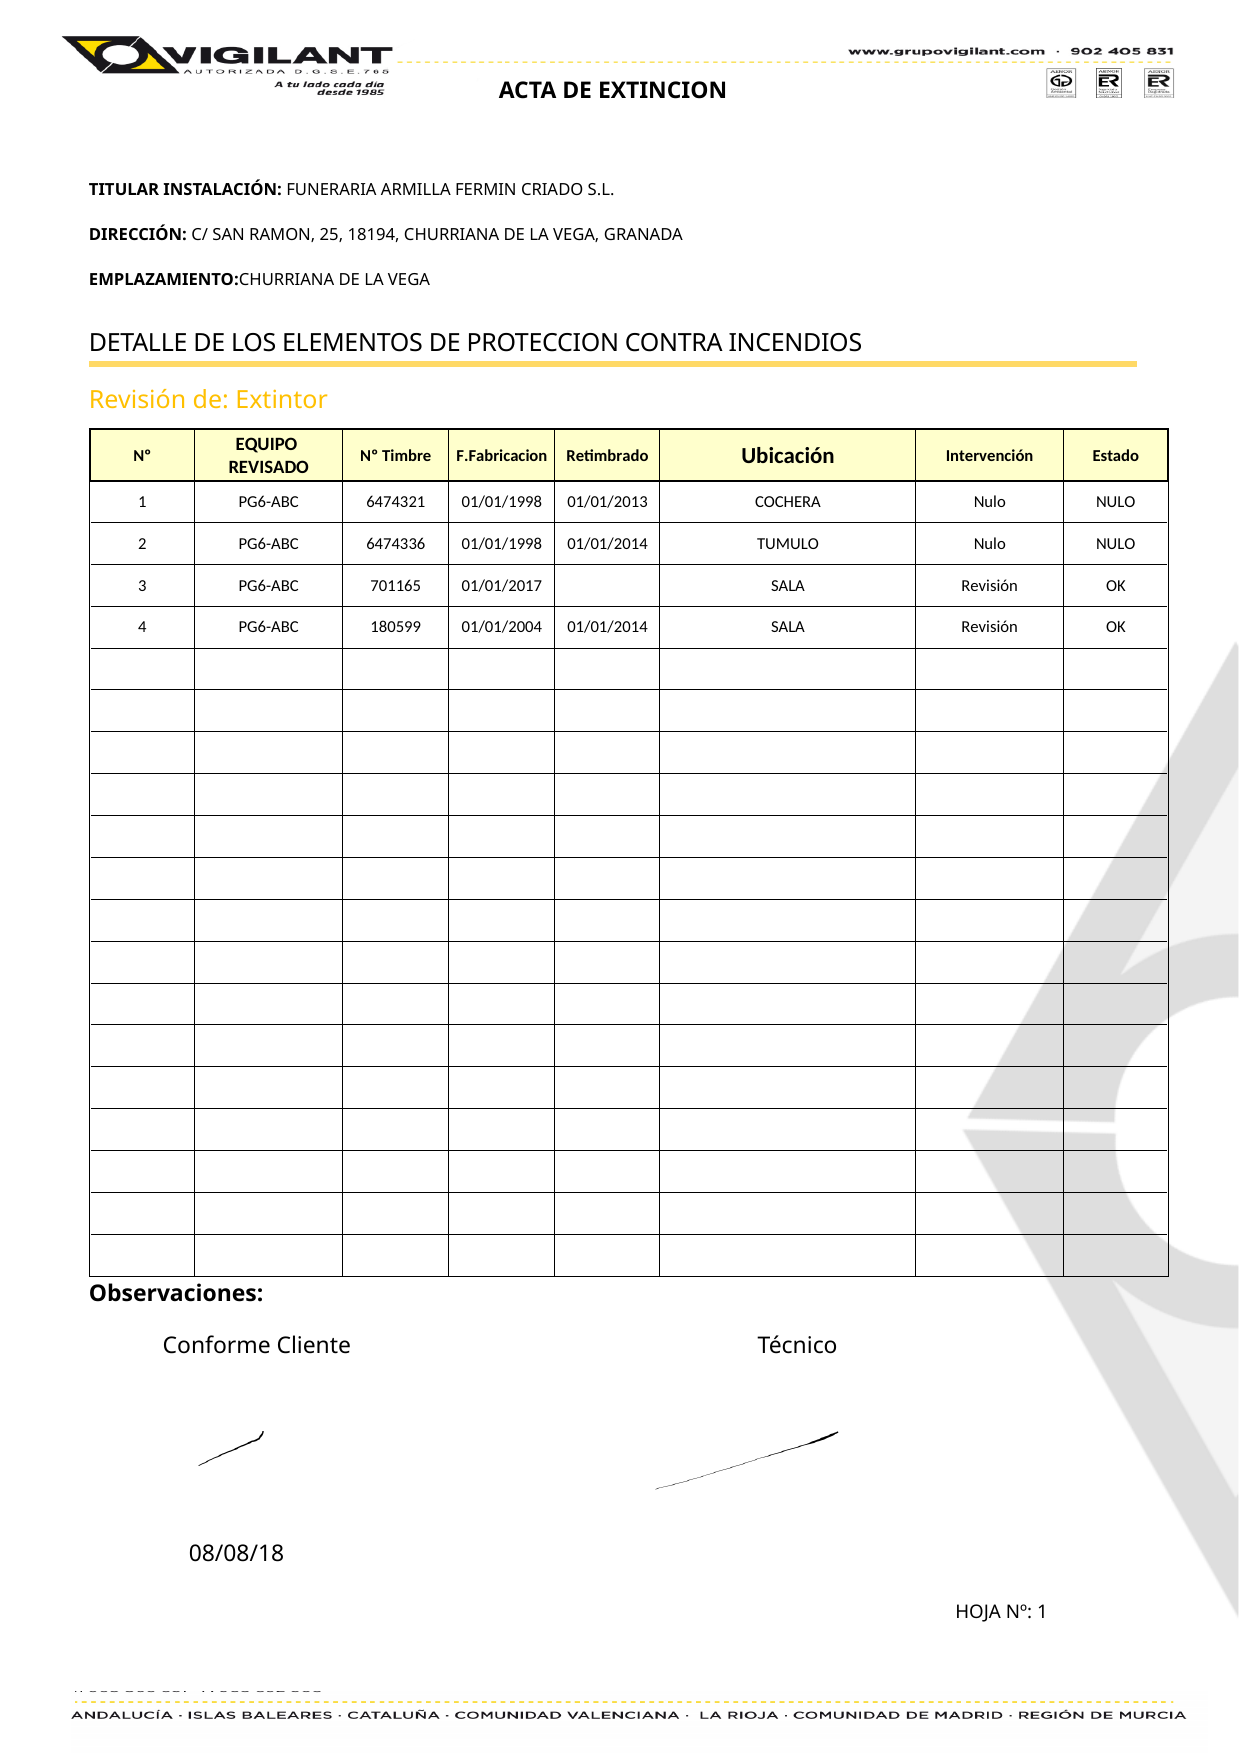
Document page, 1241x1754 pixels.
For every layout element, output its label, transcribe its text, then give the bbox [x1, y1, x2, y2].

table_cell [1064, 1108, 1168, 1150]
table_cell [343, 816, 448, 857]
table_cell [660, 1025, 915, 1066]
table_cell 701165 [343, 565, 448, 606]
table_header Nº Timbre [343, 430, 448, 480]
table_cell Revisión [916, 565, 1063, 606]
table_cell [343, 858, 448, 899]
table_cell [195, 1025, 342, 1066]
table_cell [343, 1025, 448, 1066]
table_cell [916, 774, 1063, 815]
table_cell [449, 858, 554, 899]
table_cell 3 [90, 564, 194, 606]
table_cell [555, 1025, 659, 1066]
text 08/08/18 [89, 1537, 1137, 1568]
table_cell [660, 1235, 915, 1276]
table_cell [449, 1025, 554, 1066]
table_cell [449, 816, 554, 857]
table_cell [555, 732, 659, 773]
table_cell [660, 1067, 915, 1108]
table_header Intervención [916, 430, 1063, 480]
table_cell 01/01/2004 [449, 607, 554, 647]
table_cell [343, 1067, 448, 1108]
table_cell [90, 1234, 194, 1276]
table_cell [90, 941, 194, 982]
picture [14, 0, 1241, 1753]
table_cell [90, 983, 194, 1024]
table_cell [90, 1066, 194, 1108]
table_cell Nulo [916, 482, 1063, 522]
table_cell [555, 649, 659, 689]
table_cell [195, 1151, 342, 1192]
table_header EQUIPO REVISADO [195, 430, 342, 480]
table_cell [90, 815, 194, 857]
table_cell 01/01/2013 [555, 482, 659, 522]
table_cell [343, 1235, 448, 1276]
table_cell [1064, 1192, 1168, 1234]
table_cell [343, 900, 448, 941]
table_cell [90, 1150, 194, 1192]
table_cell [195, 774, 342, 815]
table_cell [916, 1109, 1063, 1150]
text Conforme Cliente Técnico [89, 1329, 1137, 1360]
table_cell 2 [90, 522, 194, 564]
table_cell PG6-ABC [195, 565, 342, 606]
table_cell [1064, 1024, 1168, 1066]
table_cell [916, 900, 1063, 941]
table_cell PG6-ABC [195, 523, 342, 564]
table_cell COCHERA [660, 482, 915, 522]
table_cell [195, 942, 342, 982]
table_cell [555, 1109, 659, 1150]
table_cell [916, 690, 1063, 731]
table_cell [660, 774, 915, 815]
table_cell SALA [660, 607, 915, 647]
table_cell [1064, 689, 1168, 731]
table_cell [555, 565, 659, 606]
table_cell [916, 858, 1063, 899]
table_cell [90, 899, 194, 941]
table_cell [449, 1109, 554, 1150]
table_cell [195, 1067, 342, 1108]
table_cell [343, 1109, 448, 1150]
table_cell Nulo [916, 523, 1063, 564]
table_cell [916, 1025, 1063, 1066]
table_cell [90, 648, 194, 689]
table_cell [555, 984, 659, 1024]
table_header Retimbrado [555, 430, 659, 480]
table_cell [660, 649, 915, 689]
table_cell PG6-ABC [195, 482, 342, 522]
table_cell 01/01/1998 [449, 482, 554, 522]
table_cell NULO [1064, 522, 1168, 564]
table_cell [449, 1193, 554, 1234]
table_cell Revisión [916, 607, 1063, 647]
table_cell [343, 649, 448, 689]
table_cell [449, 1067, 554, 1108]
table_cell [660, 690, 915, 731]
table_cell [449, 942, 554, 982]
table_cell [90, 731, 194, 773]
table_cell [449, 649, 554, 689]
table_cell [195, 858, 342, 899]
table_cell [343, 774, 448, 815]
table_cell [449, 1151, 554, 1192]
table_cell [916, 732, 1063, 773]
table_cell [660, 1193, 915, 1234]
table_cell 180599 [343, 607, 448, 647]
table_cell [90, 1192, 194, 1234]
table_cell [660, 984, 915, 1024]
table_cell [555, 1151, 659, 1192]
table_cell [916, 649, 1063, 689]
table_cell 1 [90, 482, 194, 522]
table_cell [449, 1235, 554, 1276]
table_cell [449, 732, 554, 773]
table_cell [195, 900, 342, 941]
table_cell [660, 816, 915, 857]
text TITULAR INSTALACIÓN: FUNERARIA ARMILLA FERMIN CRIADO S.L. [89, 177, 1137, 200]
table_cell 6474336 [343, 523, 448, 564]
table_cell OK [1064, 564, 1168, 606]
table_cell [343, 942, 448, 982]
table_cell [195, 1235, 342, 1276]
table_cell [343, 690, 448, 731]
table_cell [555, 942, 659, 982]
table_cell [1064, 1234, 1168, 1276]
table_cell [195, 1193, 342, 1234]
table_cell [660, 732, 915, 773]
table_cell [90, 689, 194, 731]
table_cell [1064, 648, 1168, 689]
table_cell PG6-ABC [195, 607, 342, 647]
table_cell [660, 1151, 915, 1192]
table_cell [916, 816, 1063, 857]
table_cell [1064, 941, 1168, 982]
table_cell [660, 942, 915, 982]
table_cell [916, 1235, 1063, 1276]
table_cell [449, 984, 554, 1024]
table_cell [195, 816, 342, 857]
table_cell TUMULO [660, 523, 915, 564]
table_cell [195, 732, 342, 773]
table_cell [343, 732, 448, 773]
table_cell [1064, 1150, 1168, 1192]
table_cell [555, 1067, 659, 1108]
table_cell [195, 649, 342, 689]
table_cell [90, 857, 194, 899]
table_cell [555, 816, 659, 857]
table_cell [1064, 731, 1168, 773]
table_cell [916, 1193, 1063, 1234]
table_cell [660, 858, 915, 899]
table_cell [343, 984, 448, 1024]
table_cell [660, 900, 915, 941]
table_cell [449, 900, 554, 941]
table_cell NULO [1064, 482, 1168, 522]
table_cell 6474321 [343, 482, 448, 522]
table_header F.Fabricacion [449, 430, 554, 480]
table_cell [1064, 899, 1168, 941]
table_cell [1064, 857, 1168, 899]
table_cell 01/01/1998 [449, 523, 554, 564]
table_cell [195, 984, 342, 1024]
table_cell [555, 900, 659, 941]
table_cell [555, 1235, 659, 1276]
table_header Nº [91, 430, 194, 480]
table_cell [90, 1024, 194, 1066]
table_cell [449, 690, 554, 731]
table_cell [195, 690, 342, 731]
table_header Ubicación [660, 430, 915, 480]
table_cell [916, 984, 1063, 1024]
table_cell OK [1064, 606, 1168, 647]
table_cell [555, 1193, 659, 1234]
table_cell 4 [90, 606, 194, 647]
table_cell [916, 942, 1063, 982]
subtitle Revisión de: Extintor [89, 382, 1137, 416]
table_cell [343, 1151, 448, 1192]
table_cell 01/01/2014 [555, 607, 659, 647]
table_cell [90, 1108, 194, 1150]
table_cell [1064, 773, 1168, 815]
table_cell 01/01/2014 [555, 523, 659, 564]
table_cell [1064, 815, 1168, 857]
table_cell [916, 1067, 1063, 1108]
text DIRECCIÓN: C/ SAN RAMON, 25, 18194, CHURRIANA DE LA VEGA, GRANADA [89, 223, 1137, 245]
table_cell [555, 858, 659, 899]
text EMPLAZAMIENTO:CHURRIANA DE LA VEGA [89, 268, 1137, 291]
table_cell [660, 1109, 915, 1150]
table_cell [555, 690, 659, 731]
table_cell SALA [660, 565, 915, 606]
table_cell 01/01/2017 [449, 565, 554, 606]
table_cell [1064, 983, 1168, 1024]
table_cell [195, 1109, 342, 1150]
table_cell [916, 1151, 1063, 1192]
table_cell [90, 773, 194, 815]
table_cell [449, 774, 554, 815]
table_cell [555, 774, 659, 815]
table_header Estado [1064, 430, 1167, 480]
text Observaciones: [89, 1277, 1137, 1308]
table_cell [343, 1193, 448, 1234]
subtitle DETALLE DE LOS ELEMENTOS DE PROTECCION CONTRA INCENDIOS [89, 325, 1137, 361]
table_cell [1064, 1066, 1168, 1108]
